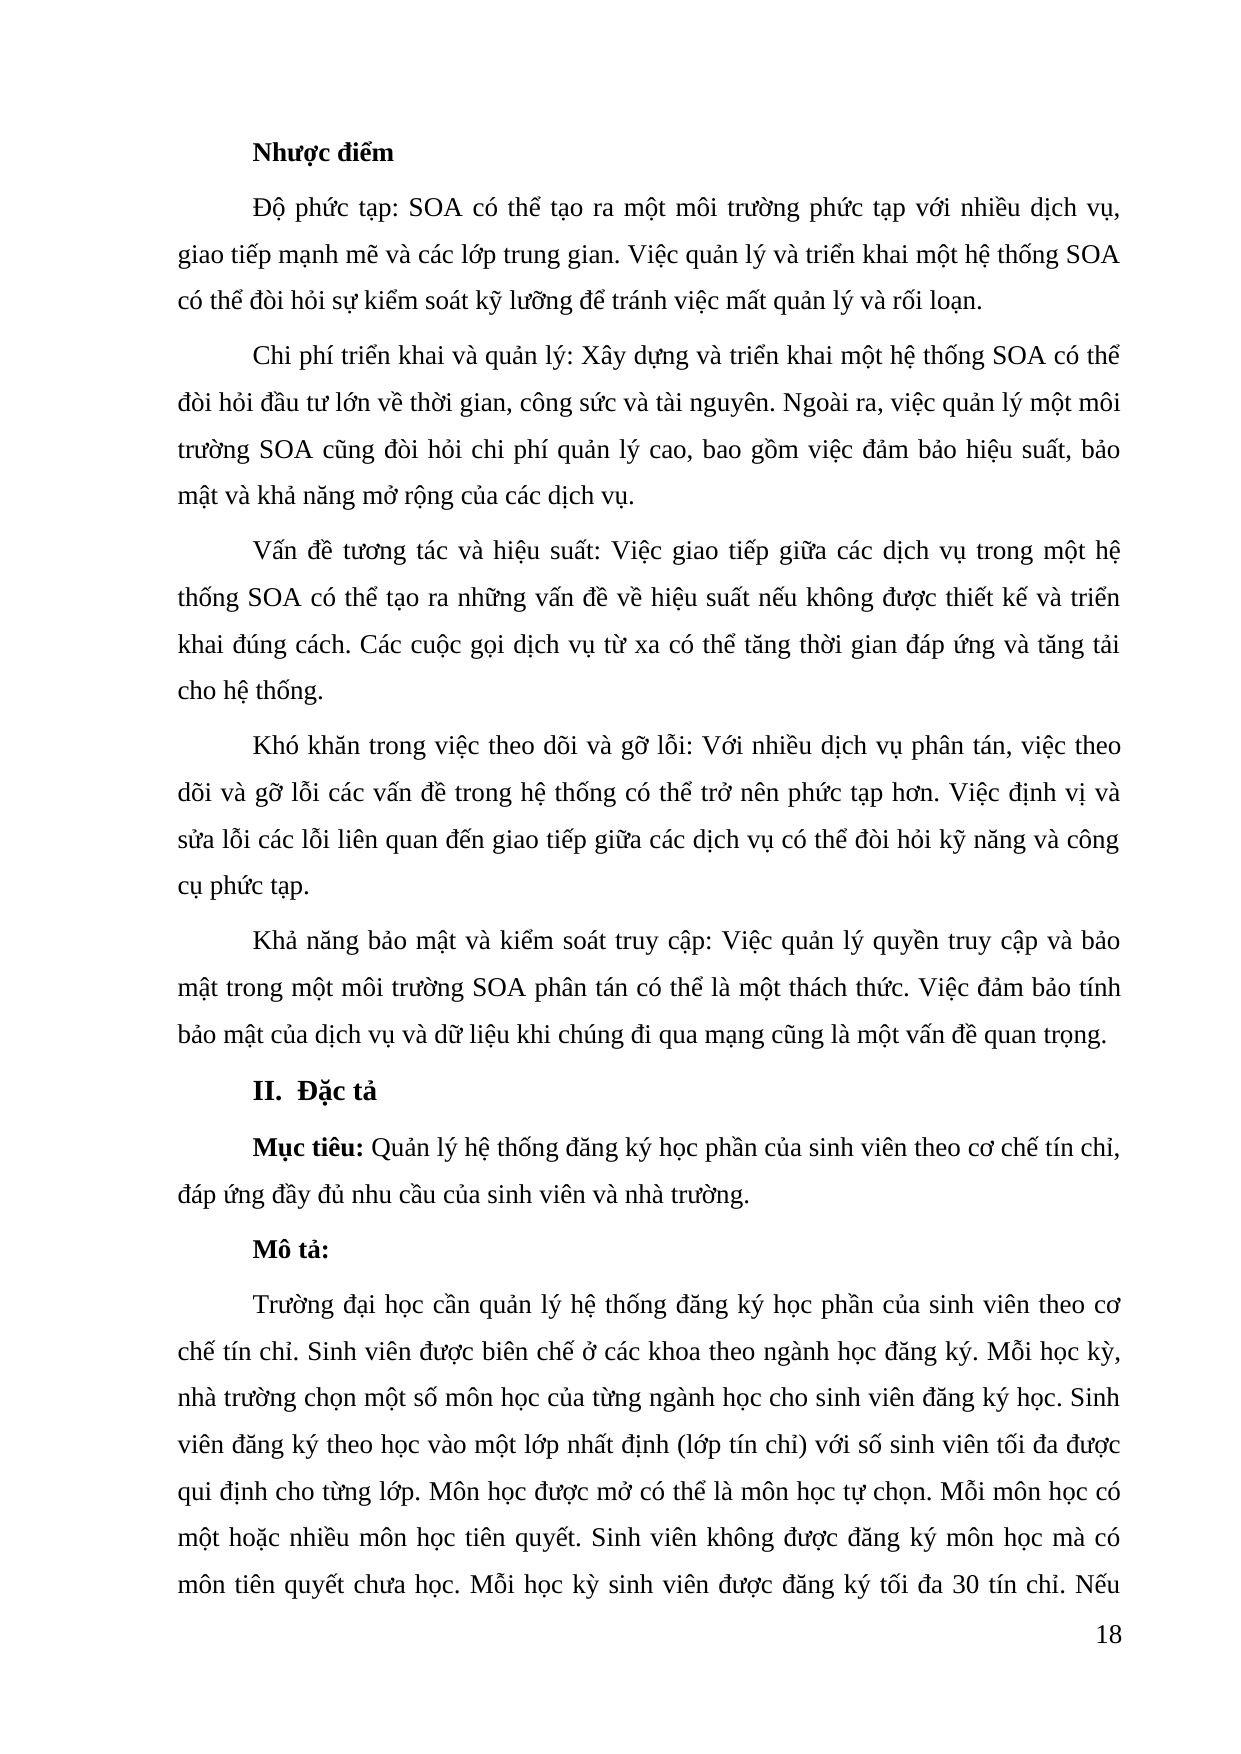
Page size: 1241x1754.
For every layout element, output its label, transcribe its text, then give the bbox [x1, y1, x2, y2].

text Khả năng bảo mật và kiểm soát truy cập: Việc quản lý quyền truy cập và bảo mật trong một môi trường SOA phân tán có thể là một thách thức. Việc đảm bảo tính bảo mật của dịch vụ và dữ liệu khi chúng đi qua mạng cũng là một vấn đề quan trọng. [177, 924, 1122, 1049]
text Vấn đề tương tác và hiệu suất: Việc giao tiếp giữa các dịch vụ trong một hệ thống SOA có thể tạo ra những vấn đề về hiệu suất nếu không được thiết kế và triển khai đúng cách. Các cuộc gọi dịch vụ từ xa có thể tăng thời gian đáp ứng và tăng tải cho hệ thống. [177, 534, 1122, 706]
text Nhược điểm [177, 136, 1122, 167]
subtitle Đặc tả [252, 1073, 1122, 1106]
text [177, 1288, 1122, 1599]
text Mô tả: [177, 1233, 1122, 1264]
text Khó khăn trong việc theo dõi và gỡ lỗi: Với nhiều dịch vụ phân tán, việc theo dõi và gỡ lỗi các vấn đề trong hệ thống có thể trở nên phức tạp hơn. Việc định vị và sửa lỗi các lỗi liên quan đến giao tiếp giữa các dịch vụ có thể đòi hỏi kỹ năng và công cụ phức tạp. [177, 729, 1122, 901]
text Mục tiêu: Quản lý hệ thống đăng ký học phần của sinh viên theo cơ chế tín chỉ, đáp ứng đầy đủ nhu cầu của sinh viên và nhà trường. [177, 1131, 1122, 1209]
